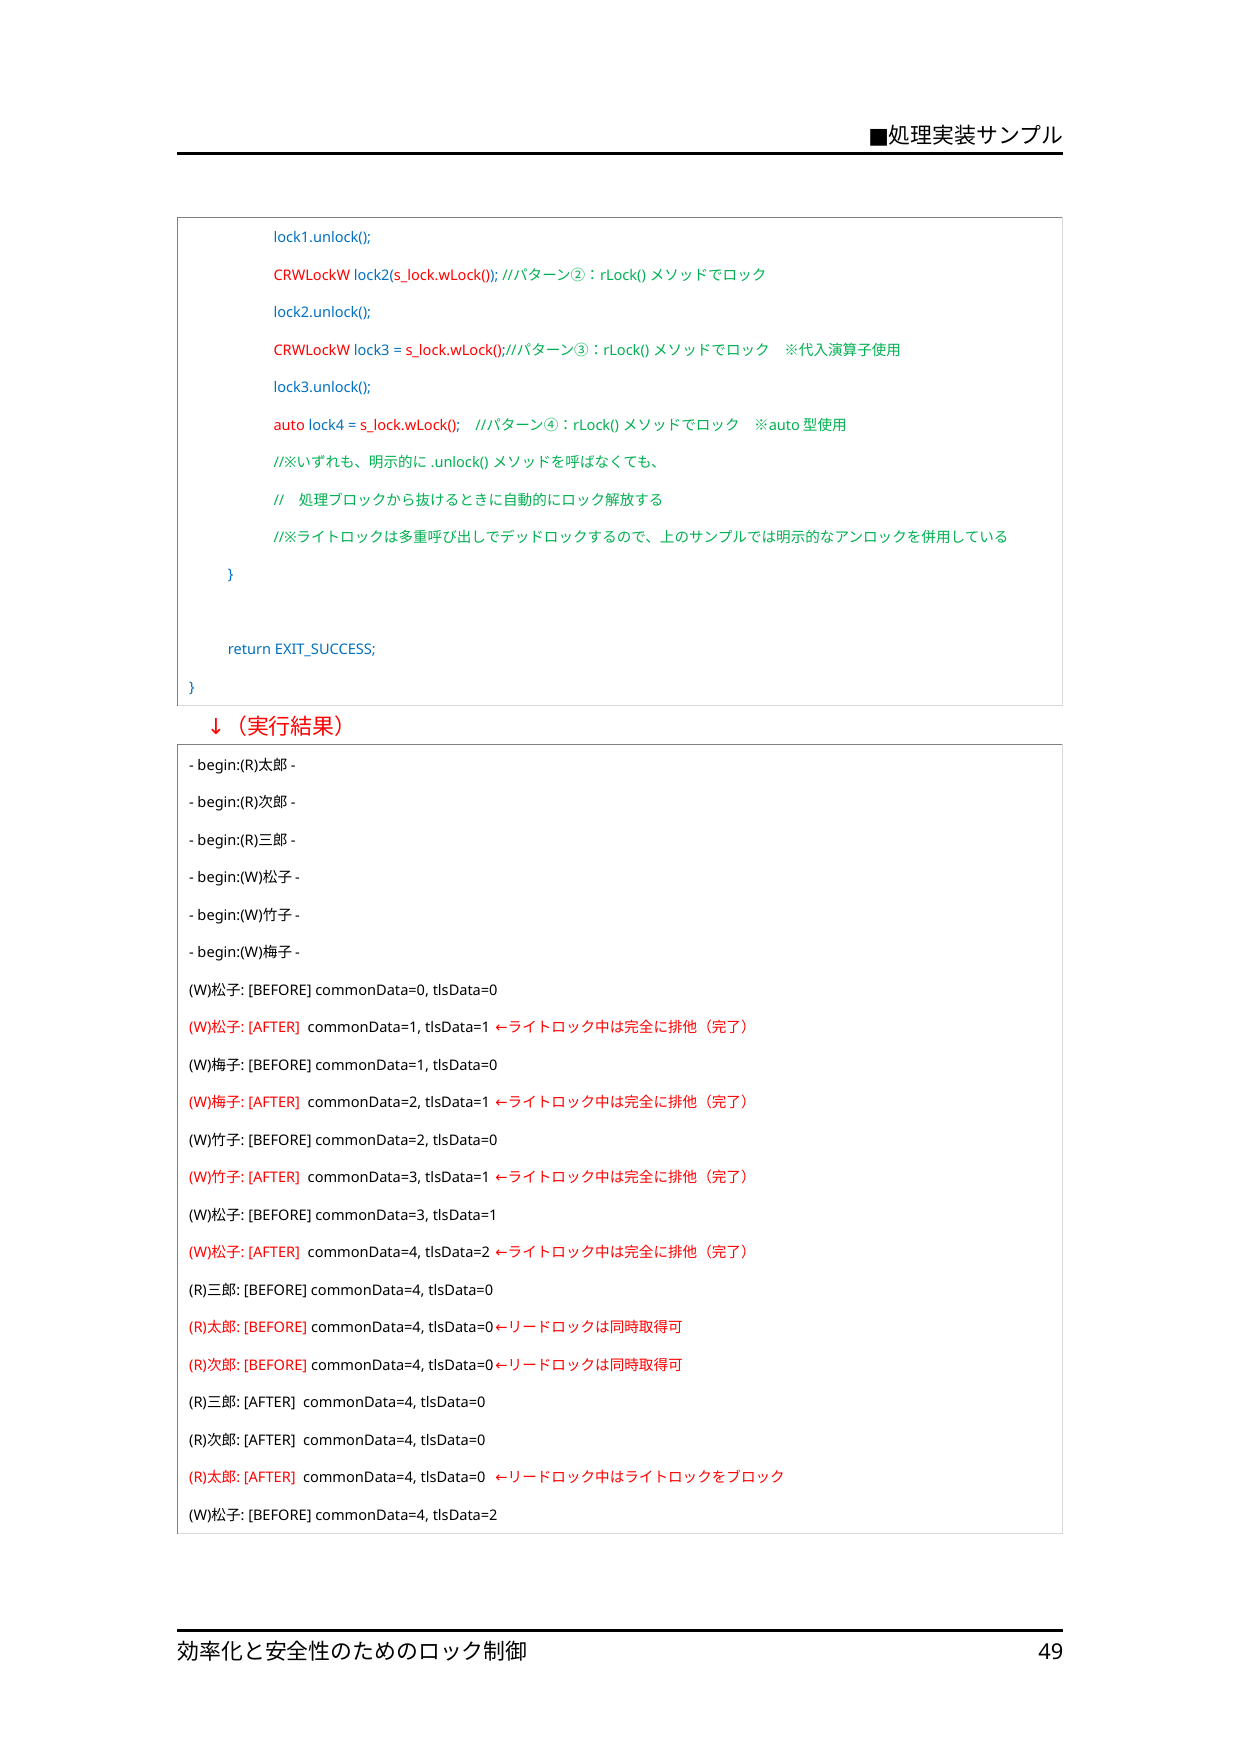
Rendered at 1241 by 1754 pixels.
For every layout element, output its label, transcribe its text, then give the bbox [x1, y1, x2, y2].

text ↓（実行結果） [177, 706, 1063, 744]
